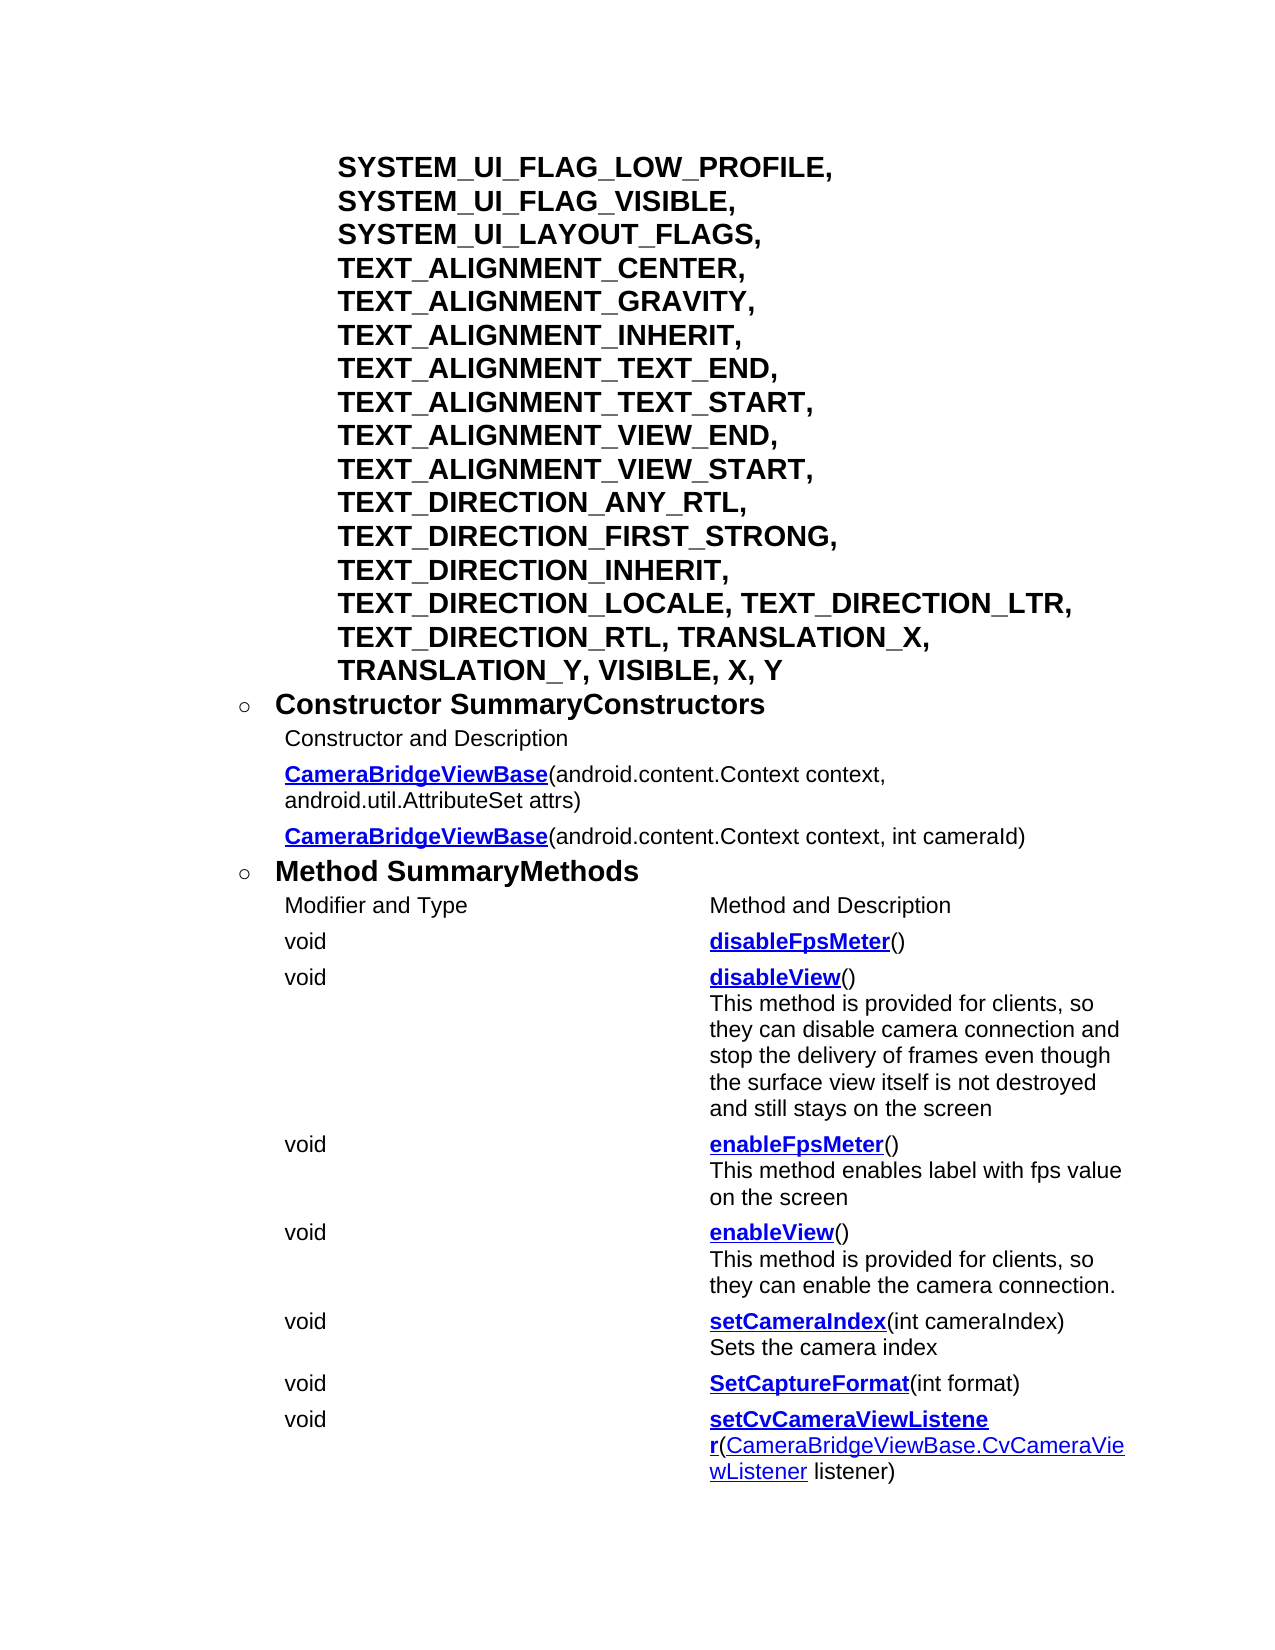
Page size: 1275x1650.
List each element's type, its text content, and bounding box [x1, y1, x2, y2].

table_cell enableFpsMeter() This method enables label with fps value on the screen [705, 1126, 1130, 1215]
table_header Modifier and Type [280, 887, 705, 923]
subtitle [300, 150, 1125, 687]
table_cell void [280, 959, 705, 1126]
table_cell CameraBridgeViewBase(android.content.Context context, android.util.AttributeSet attrs) [280, 756, 1130, 818]
table_cell void [280, 1215, 705, 1303]
table_cell void [280, 1303, 705, 1365]
subtitle Method SummaryMethods [237, 854, 1125, 887]
table_cell disableFpsMeter() [705, 923, 1130, 959]
table_cell void [280, 1401, 705, 1489]
subtitle Constructor SummaryConstructors [237, 687, 1125, 720]
table_cell setCameraIndex(int cameraIndex) Sets the camera index [705, 1303, 1130, 1365]
table_cell void [280, 1126, 705, 1215]
table_cell void [280, 923, 705, 959]
table_cell setCvCameraViewListener(CameraBridgeViewBase.CvCameraViewListener listener) [705, 1401, 1130, 1489]
table_cell SetCaptureFormat(int format) [705, 1365, 1130, 1401]
table_cell disableView() This method is provided for clients, so they can disable camera connection and stop the delivery of frames even though the surface view itself is not destroyed and still stays on the screen [705, 959, 1130, 1126]
table_header Constructor and Description [280, 720, 1130, 756]
table_cell void [280, 1365, 705, 1401]
table_header Method and Description [705, 887, 1130, 923]
table_cell CameraBridgeViewBase(android.content.Context context, int cameraId) [280, 818, 1130, 854]
table_cell enableView() This method is provided for clients, so they can enable the camera connection. [705, 1215, 1130, 1303]
